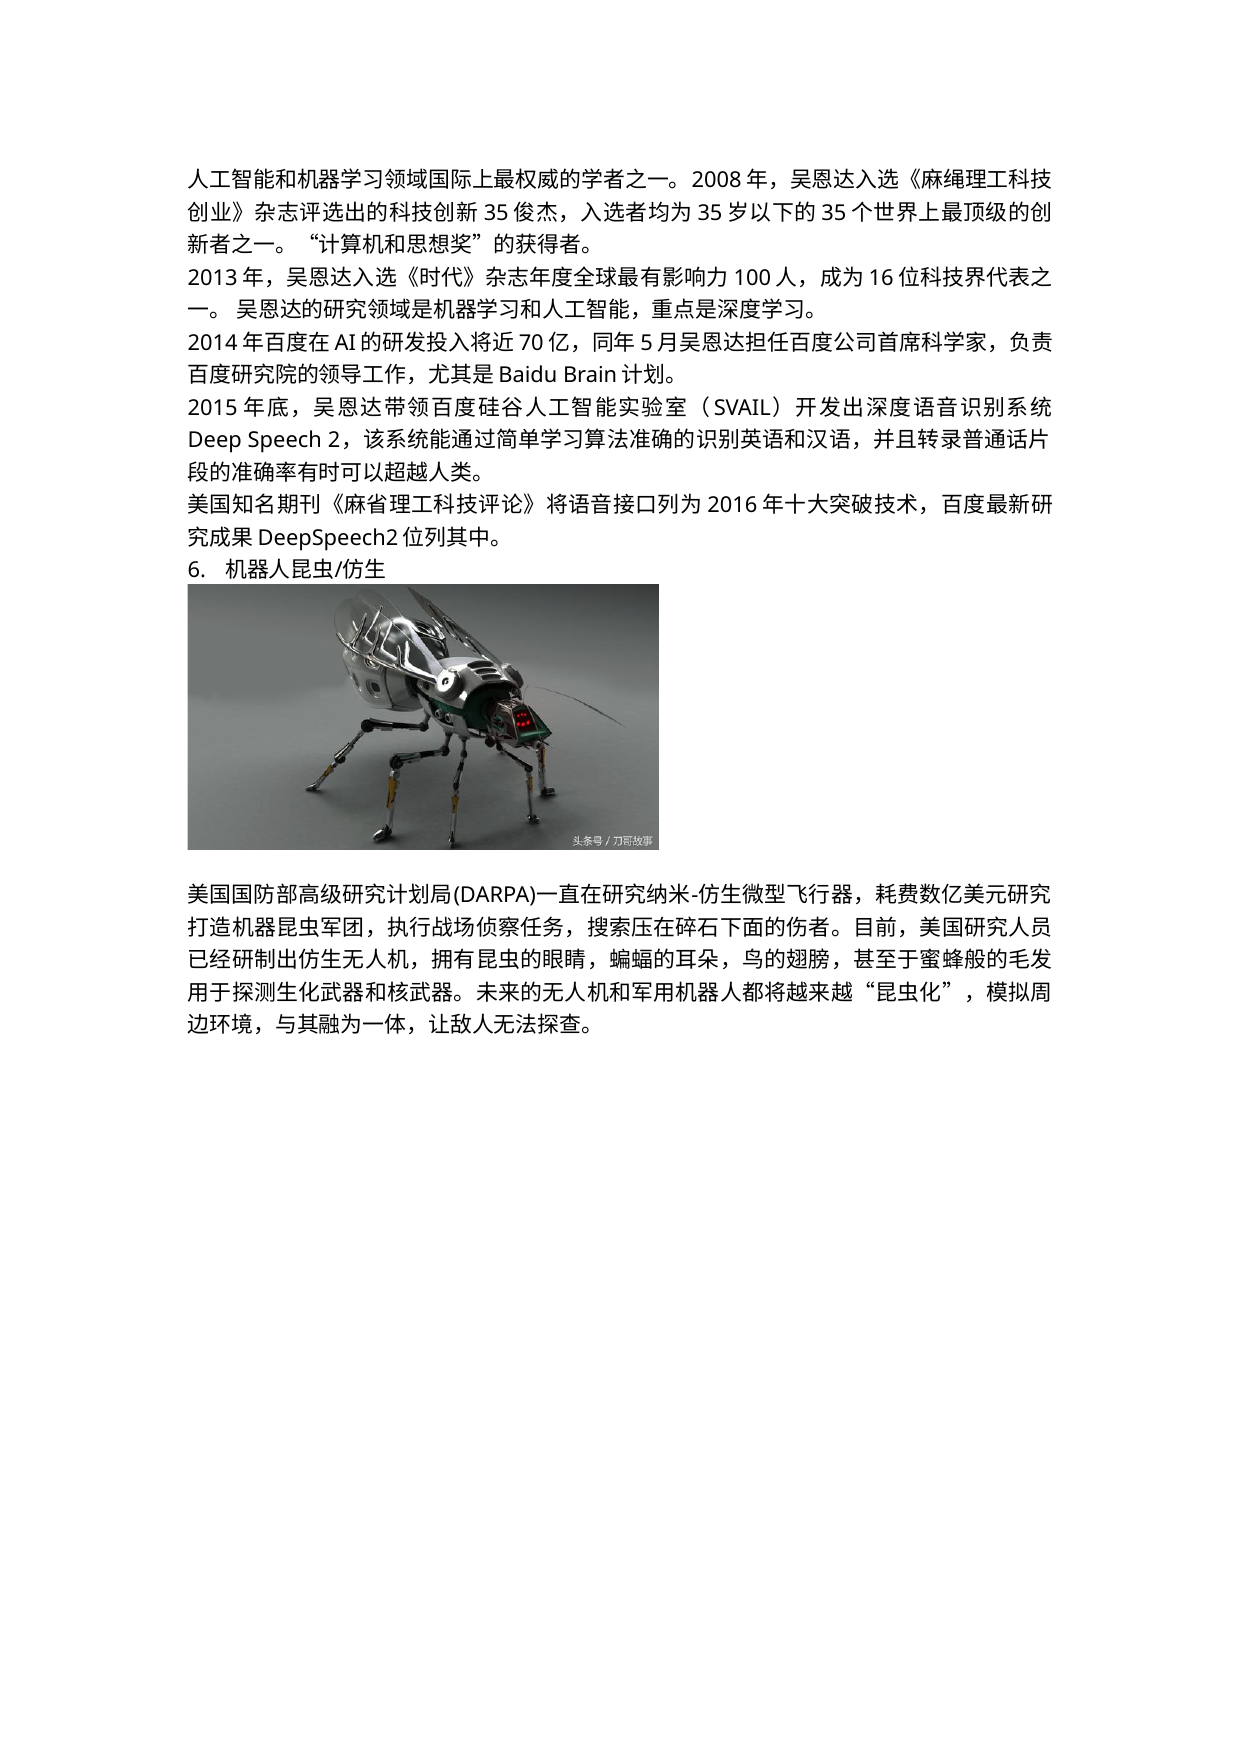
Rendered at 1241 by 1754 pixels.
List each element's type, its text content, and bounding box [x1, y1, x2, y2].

picture [187, 584, 659, 850]
text 2014年百度在AI的研发投入将近70亿，同年5月吴恩达担任百度公司首席科学家，负责百度研究院的领导工作，尤其是Baidu Brain计划。 [187, 324, 1053, 389]
list 机器人昆虫/仿生 [187, 552, 1053, 584]
text 人工智能和机器学习领域国际上最权威的学者之一。2008年，吴恩达入选《麻绳理工科技创业》杂志评选出的科技创新35俊杰，入选者均为35岁以下的35个世界上最顶级的创新者之一。“计算机和思想奖”的获得者。 [187, 162, 1053, 259]
text 2013年，吴恩达入选《时代》杂志年度全球最有影响力100人，成为16位科技界代表之一。 吴恩达的研究领域是机器学习和人工智能，重点是深度学习。 [187, 259, 1053, 324]
text 美国知名期刊《麻省理工科技评论》将语音接口列为2016年十大突破技术，百度最新研究成果DeepSpeech2位列其中。 [187, 487, 1053, 552]
text 美国国防部高级研究计划局(DARPA)一直在研究纳米-仿生微型飞行器，耗费数亿美元研究打造机器昆虫军团，执行战场侦察任务，搜索压在碎石下面的伤者。目前，美国研究人员已经研制出仿生无人机，拥有昆虫的眼睛，蝙蝠的耳朵，鸟的翅膀，甚至于蜜蜂般的毛发，用于探测生化武器和核武器。未来的无人机和军用机器人都将越来越“昆虫化”，模拟周边环境，与其融为一体，让敌人无法探查。 [187, 877, 1053, 1039]
text 2015年底，吴恩达带领百度硅谷人工智能实验室（SVAIL）开发出深度语音识别系统Deep Speech 2，该系统能通过简单学习算法准确的识别英语和汉语，并且转录普通话片段的准确率有时可以超越人类。 [187, 389, 1053, 487]
